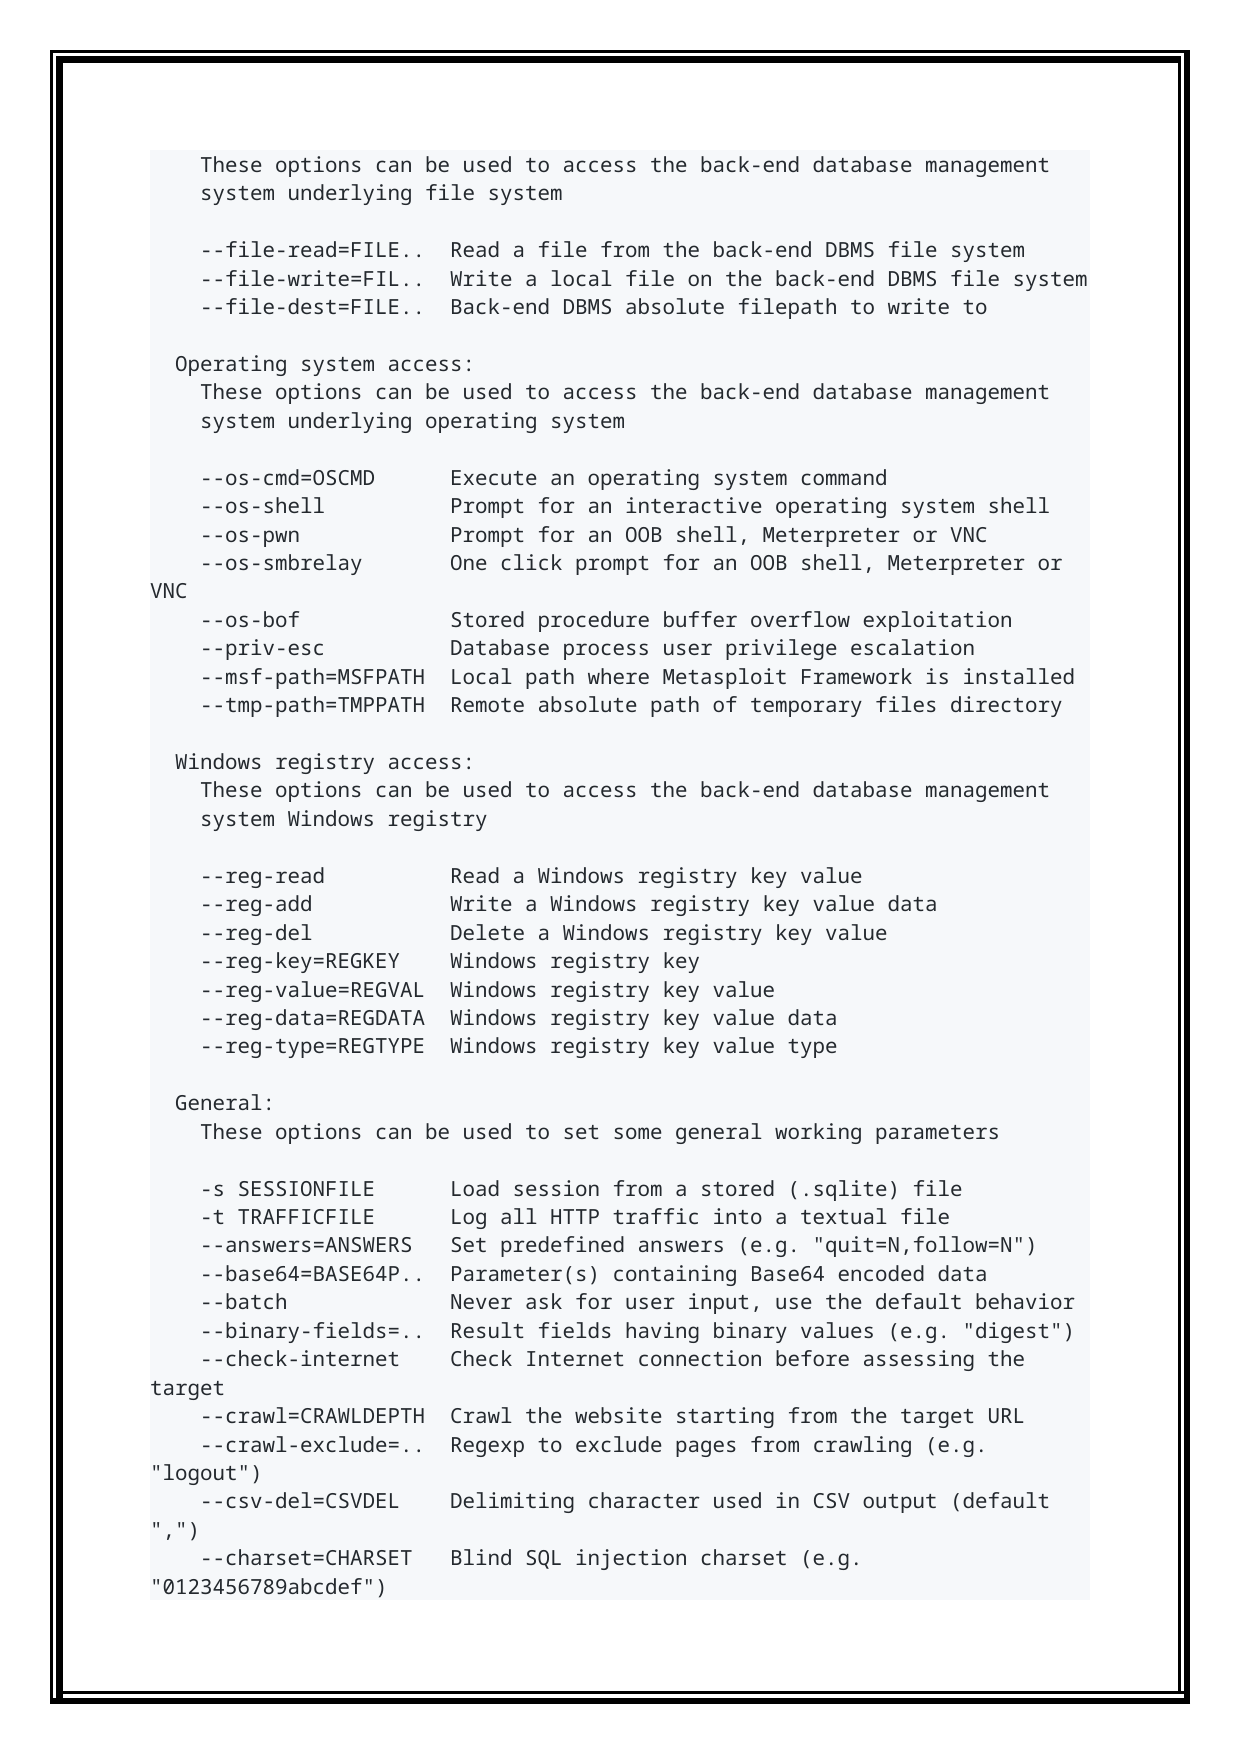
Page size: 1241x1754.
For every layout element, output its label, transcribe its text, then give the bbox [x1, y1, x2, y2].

text Windows registry access: [150, 747, 1090, 776]
text --os-pwn Prompt for an OOB shell, Meterpreter or VNC [150, 520, 1090, 548]
text --tmp-path=TMPPATH Remote absolute path of temporary files directory [150, 690, 1090, 719]
text --msf-path=MSFPATH Local path where Metasploit Framework is installed [150, 662, 1090, 690]
text system underlying file system [150, 178, 1090, 207]
text -t TRAFFICFILE Log all HTTP traffic into a textual file [150, 1202, 1090, 1231]
text -s SESSIONFILE Load session from a stored (.sqlite) file [150, 1174, 1090, 1202]
text --reg-key=REGKEY Windows registry key [150, 946, 1090, 975]
text These options can be used to access the back-end database management [150, 776, 1090, 804]
text --batch Never ask for user input, use the default behavior [150, 1287, 1090, 1316]
text --crawl-exclude=.. Regexp to exclude pages from crawling (e.g. "logout") [150, 1430, 1090, 1487]
text --file-dest=FILE.. Back-end DBMS absolute filepath to write to [150, 292, 1090, 321]
text --charset=CHARSET Blind SQL injection charset (e.g. "0123456789abcdef") [150, 1543, 1090, 1600]
text --reg-read Read a Windows registry key value [150, 861, 1090, 889]
text Operating system access: [150, 349, 1090, 377]
text --os-bof Stored procedure buffer overflow exploitation [150, 605, 1090, 633]
text --crawl=CRAWLDEPTH Crawl the website starting from the target URL [150, 1401, 1090, 1430]
text system Windows registry [150, 804, 1090, 832]
text General: [150, 1088, 1090, 1117]
text --check-internet Check Internet connection before assessing the target [150, 1344, 1090, 1401]
text --reg-data=REGDATA Windows registry key value data [150, 1003, 1090, 1032]
text --reg-del Delete a Windows registry key value [150, 918, 1090, 946]
text These options can be used to access the back-end database management [150, 150, 1090, 178]
text --reg-type=REGTYPE Windows registry key value type [150, 1032, 1090, 1060]
text --base64=BASE64P.. Parameter(s) containing Base64 encoded data [150, 1259, 1090, 1287]
text system underlying operating system [150, 406, 1090, 434]
text These options can be used to access the back-end database management [150, 377, 1090, 406]
text These options can be used to set some general working parameters [150, 1117, 1090, 1145]
text --reg-value=REGVAL Windows registry key value [150, 975, 1090, 1003]
text --file-read=FILE.. Read a file from the back-end DBMS file system [150, 235, 1090, 264]
text --os-smbrelay One click prompt for an OOB shell, Meterpreter or VNC [150, 548, 1090, 605]
text --answers=ANSWERS Set predefined answers (e.g. "quit=N,follow=N") [150, 1231, 1090, 1259]
text --reg-add Write a Windows registry key value data [150, 889, 1090, 918]
text --os-shell Prompt for an interactive operating system shell [150, 491, 1090, 520]
text --file-write=FIL.. Write a local file on the back-end DBMS file system [150, 264, 1090, 292]
text --binary-fields=.. Result fields having binary values (e.g. "digest") [150, 1316, 1090, 1344]
text --os-cmd=OSCMD Execute an operating system command [150, 463, 1090, 491]
text --csv-del=CSVDEL Delimiting character used in CSV output (default ",") [150, 1487, 1090, 1543]
text --priv-esc Database process user privilege escalation [150, 633, 1090, 662]
